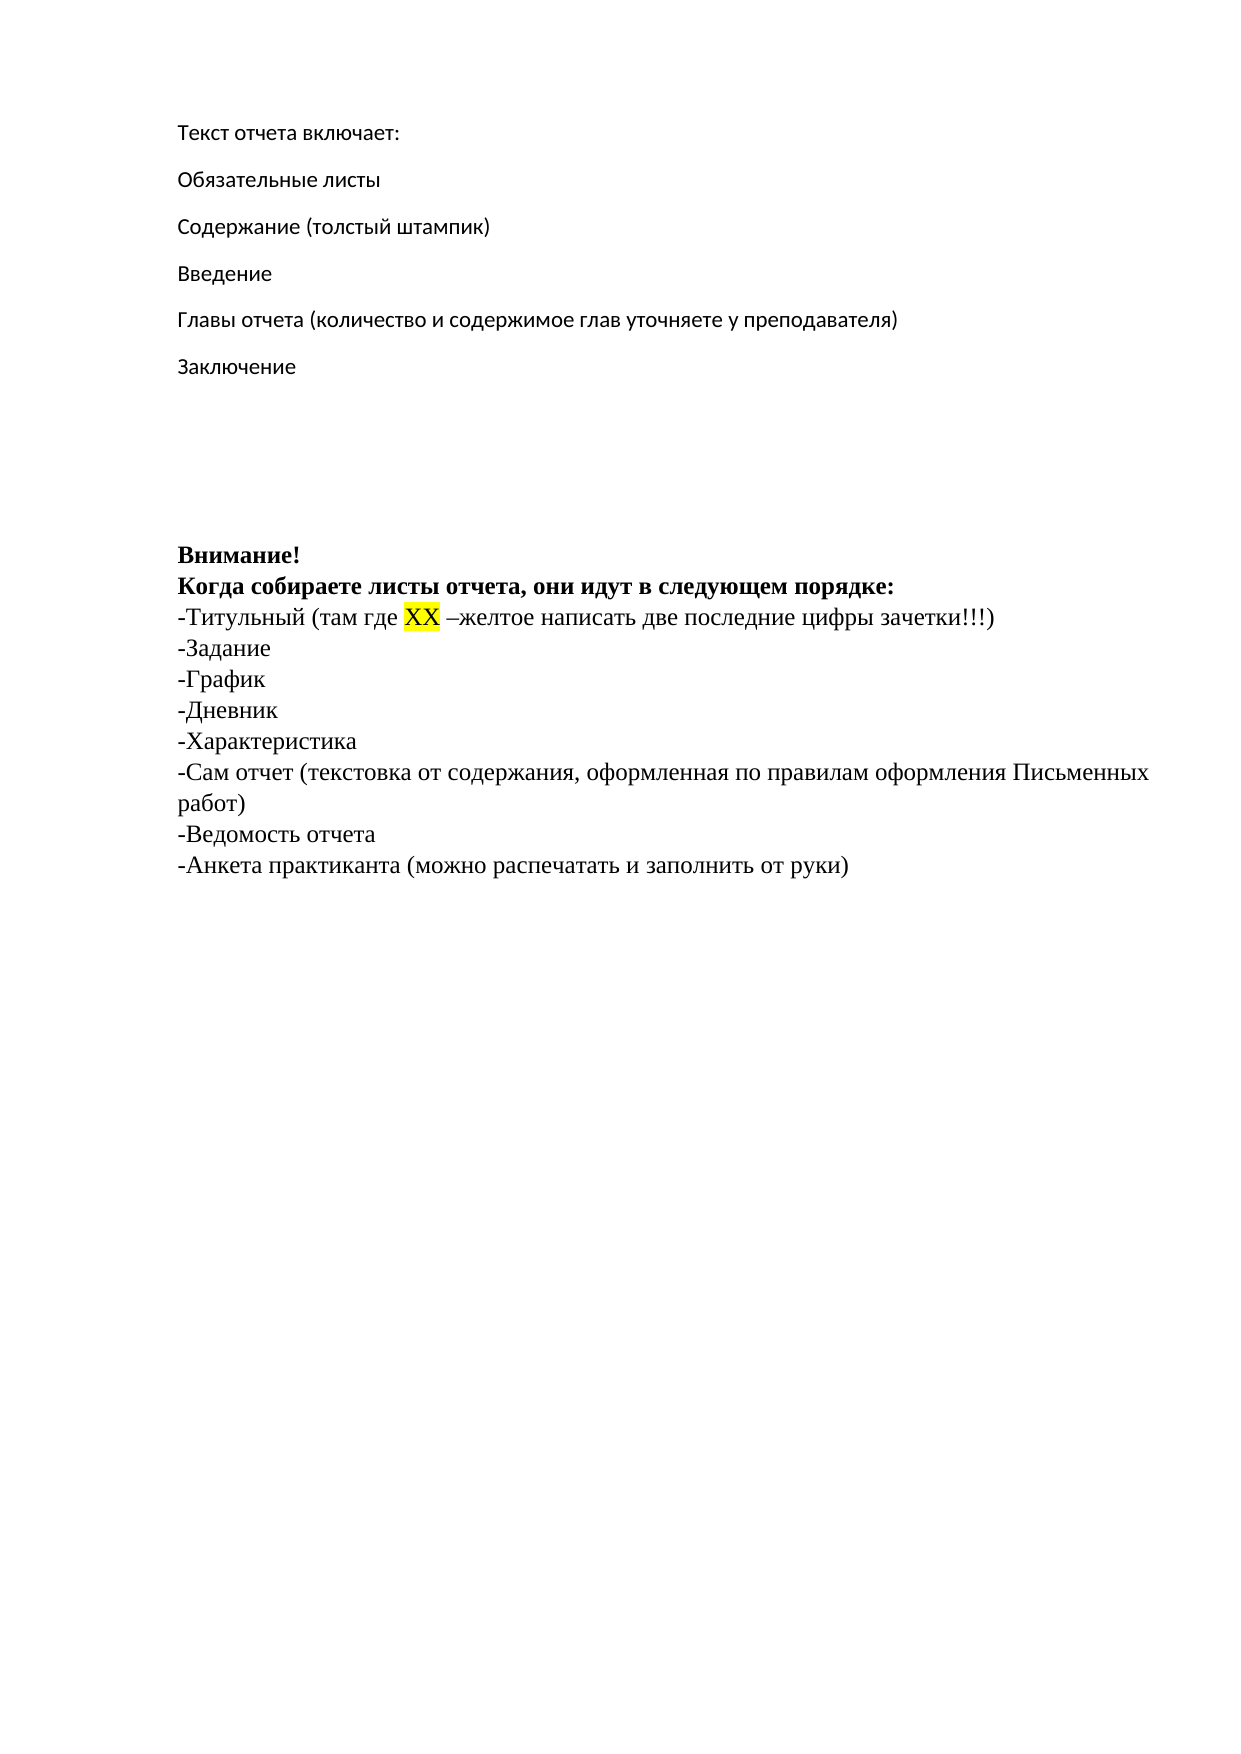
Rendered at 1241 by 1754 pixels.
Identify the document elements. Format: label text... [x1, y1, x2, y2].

text -График [177, 664, 1152, 693]
text -Характеристика [177, 726, 1152, 755]
text -Дневник [177, 695, 1152, 724]
text -Ведомость отчета [177, 819, 1152, 848]
text Главы отчета (количество и содержимое глав уточняете у преподавателя) [177, 306, 1152, 334]
text Введение [177, 259, 1152, 287]
text -Сам отчет (текстовка от содержания, оформленная по правилам оформления Письменных работ) [177, 757, 1152, 817]
text Внимание! [177, 540, 1152, 569]
text Содержание (толстый штампик) [177, 212, 1152, 240]
text -Анкета практиканта (можно распечатать и заполнить от руки) [177, 850, 1152, 879]
text Когда собираете листы отчета, они идут в следующем порядке: [177, 571, 1152, 600]
text Текст отчета включает: [177, 118, 1152, 146]
text -Задание [177, 633, 1152, 662]
text Обязательные листы [177, 165, 1152, 193]
text -Титульный (там где ХХ –желтое написать две последние цифры зачетки!!!) [177, 602, 404, 631]
text -Титульный (там где ХХ –желтое написать две последние цифры зачетки!!!) [440, 602, 1152, 631]
text Заключение [177, 352, 1152, 381]
